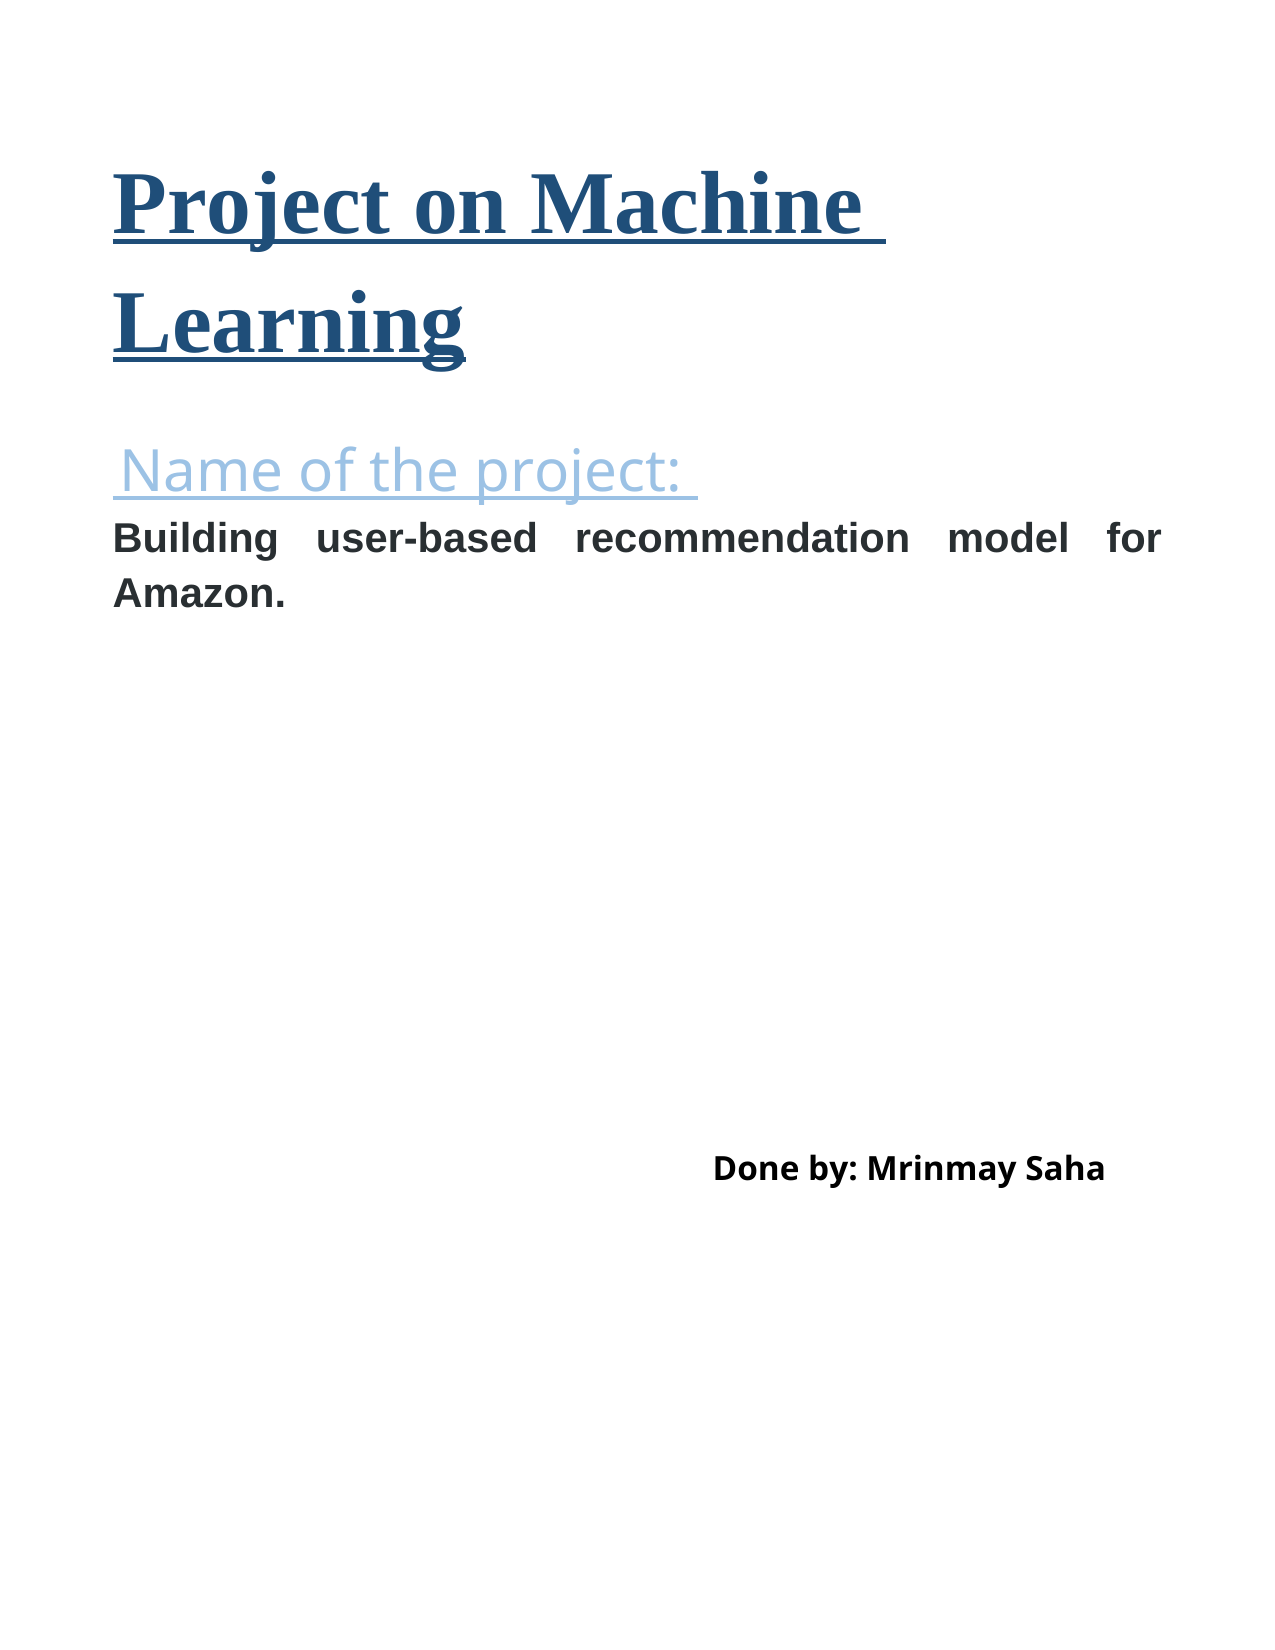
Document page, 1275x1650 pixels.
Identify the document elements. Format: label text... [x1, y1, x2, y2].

text Done by: Mrinmay Saha [112, 1145, 1162, 1190]
text Building user-based recommendation model for Amazon. [112, 513, 1162, 616]
text Name of the project: [112, 429, 1162, 509]
text Project on Machine Learning [112, 150, 1162, 371]
